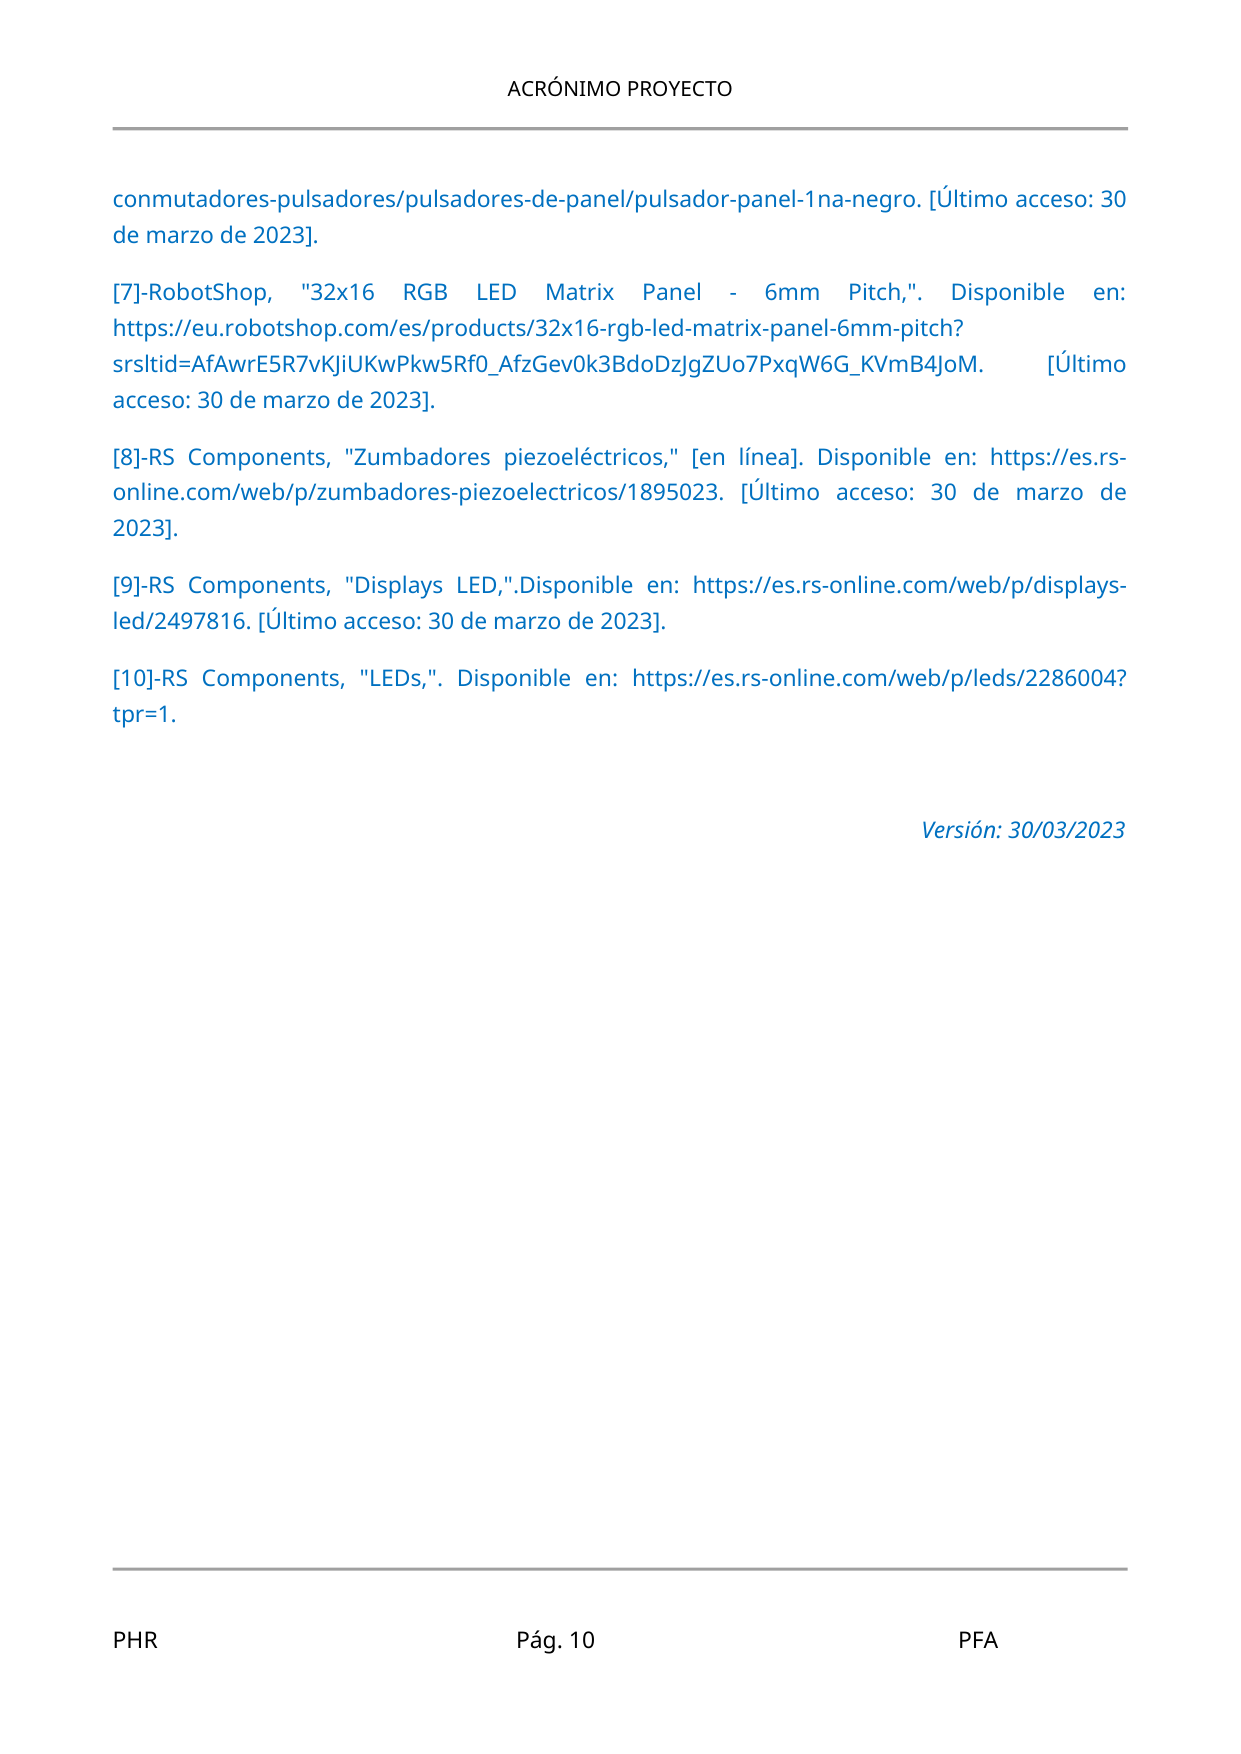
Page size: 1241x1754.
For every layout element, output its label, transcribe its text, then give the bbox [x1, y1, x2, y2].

text [8]-RS Components, "Zumbadores piezoeléctricos," [en línea]. Disponible en: https://es.rs-online.com/web/p/zumbadores-piezoelectricos/1895023. [Último acceso: 30 de marzo de 2023]. [112, 440, 1128, 543]
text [112, 183, 1128, 250]
text [9]-RS Components, "Displays LED,".Disponible en: https://es.rs-online.com/web/p/displays-led/2497816. [Último acceso: 30 de marzo de 2023]. [112, 569, 1128, 636]
text [7]-RobotShop, "32x16 RGB LED Matrix Panel - 6mm Pitch,". Disponible en: https://eu.robotshop.com/es/products/32x16-rgb-led-matrix-panel-6mm-pitch?srsltid=AfAwrE5R7vKJiUKwPkw5Rf0_AfzGev0k3BdoDzJgZUo7PxqW6G_KVmB4JoM. [Último acceso: 30 de marzo de 2023]. [112, 276, 1128, 415]
text [10]-RS Components, "LEDs,". Disponible en: https://es.rs-online.com/web/p/leds/2286004?tpr=1. [112, 662, 1128, 729]
text Versión: 30/03/2023 [112, 814, 1128, 845]
